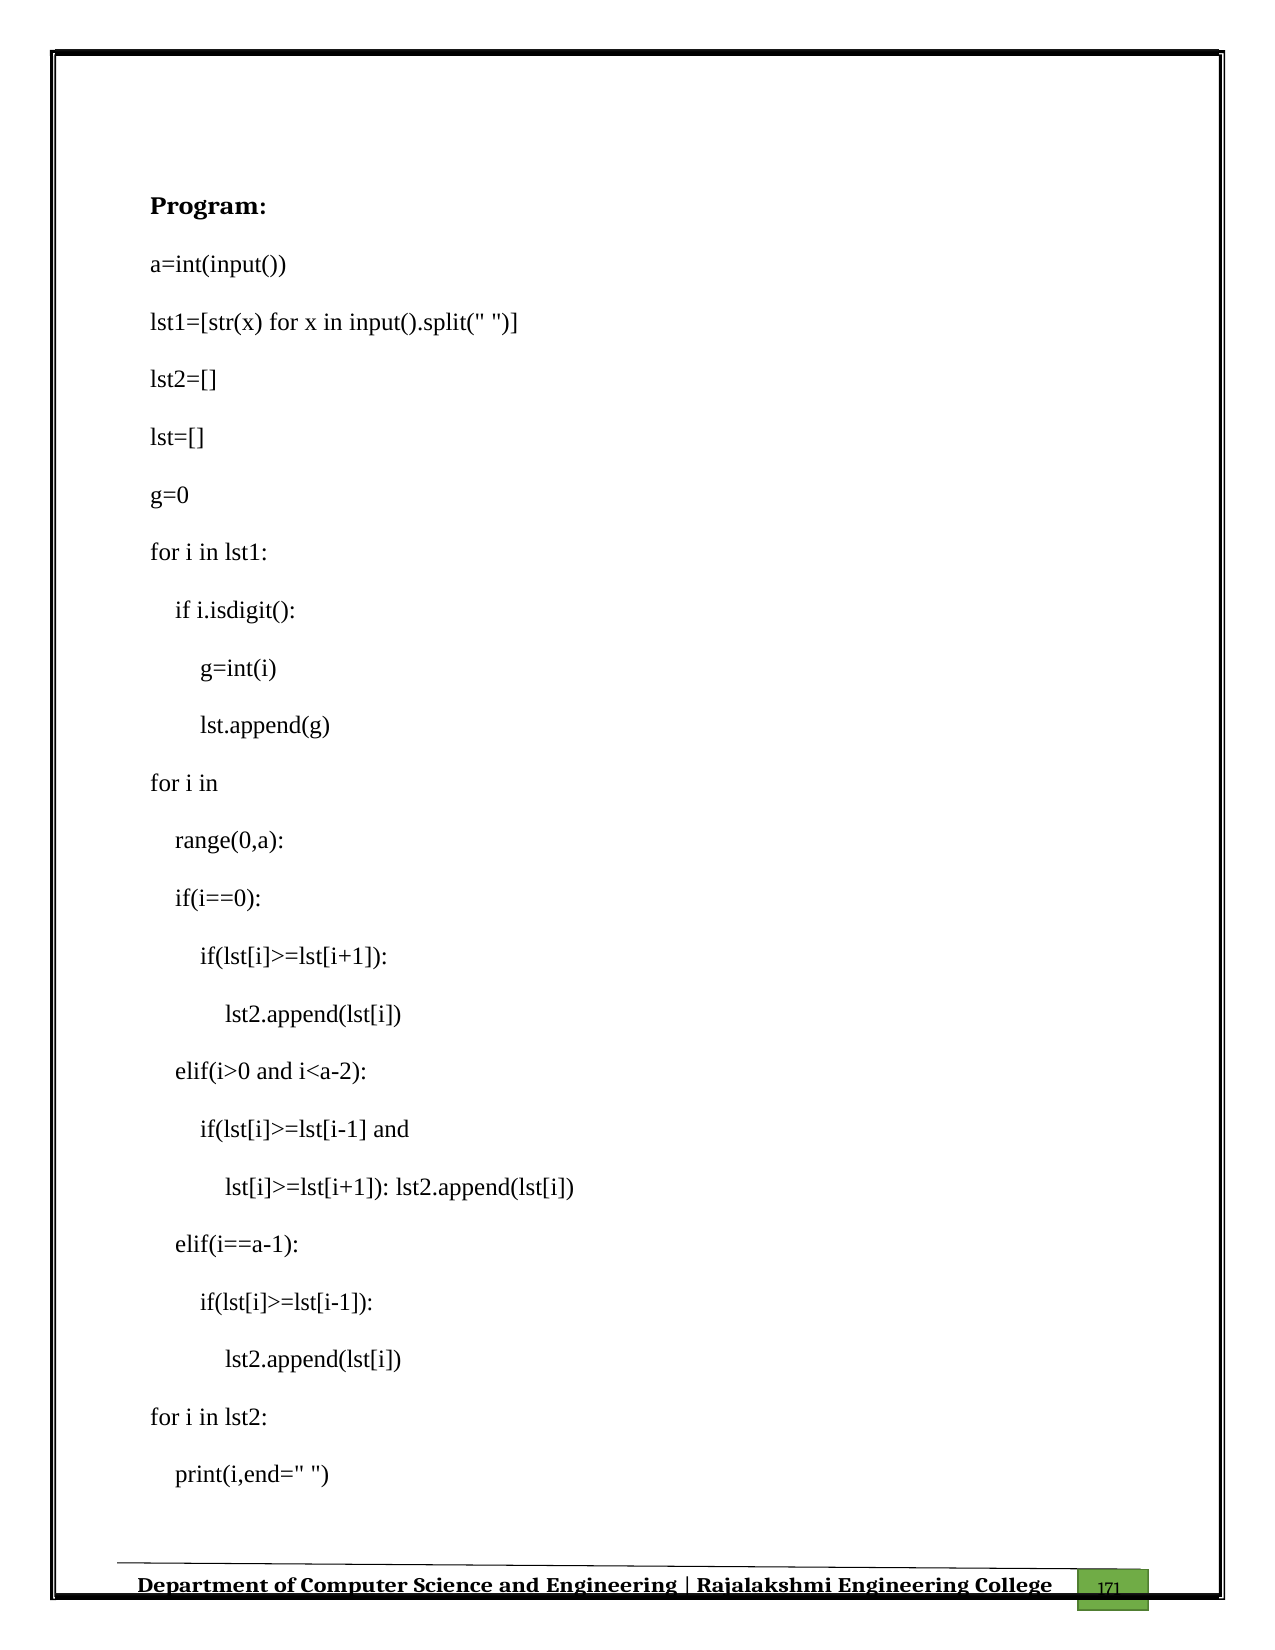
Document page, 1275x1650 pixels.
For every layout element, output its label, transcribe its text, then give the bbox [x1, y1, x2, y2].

text elif(i==a-1): if(lst[i]>=lst[i-1]): [175, 1229, 382, 1316]
text lst=[] g=0 [150, 422, 206, 508]
text lst2.append(lst[i]) for i in lst2: [150, 1344, 403, 1431]
text if(lst[i]>=lst[i+1]): lst2.append(lst[i]) [200, 941, 403, 1027]
text for i in range(0,a): if(i==0): [150, 768, 333, 912]
picture [55, 49, 1219, 56]
text print(i,end=" ") [175, 1460, 1137, 1488]
text a=int(input()) [150, 249, 1137, 278]
text lst1=[str(x) for x in input().split(" ")] lst2=[] [150, 307, 518, 393]
picture [55, 1593, 1219, 1600]
text if(lst[i]>=lst[i-1] and lst[i]>=lst[i+1]): lst2.append(lst[i]) [200, 1114, 580, 1200]
subtitle Program: [150, 192, 1137, 221]
text if i.isdigit(): g=int(i) lst.append(g) [175, 595, 332, 739]
text elif(i>0 and i<a-2): [175, 1056, 1137, 1085]
text for i in lst1: [150, 537, 1137, 566]
